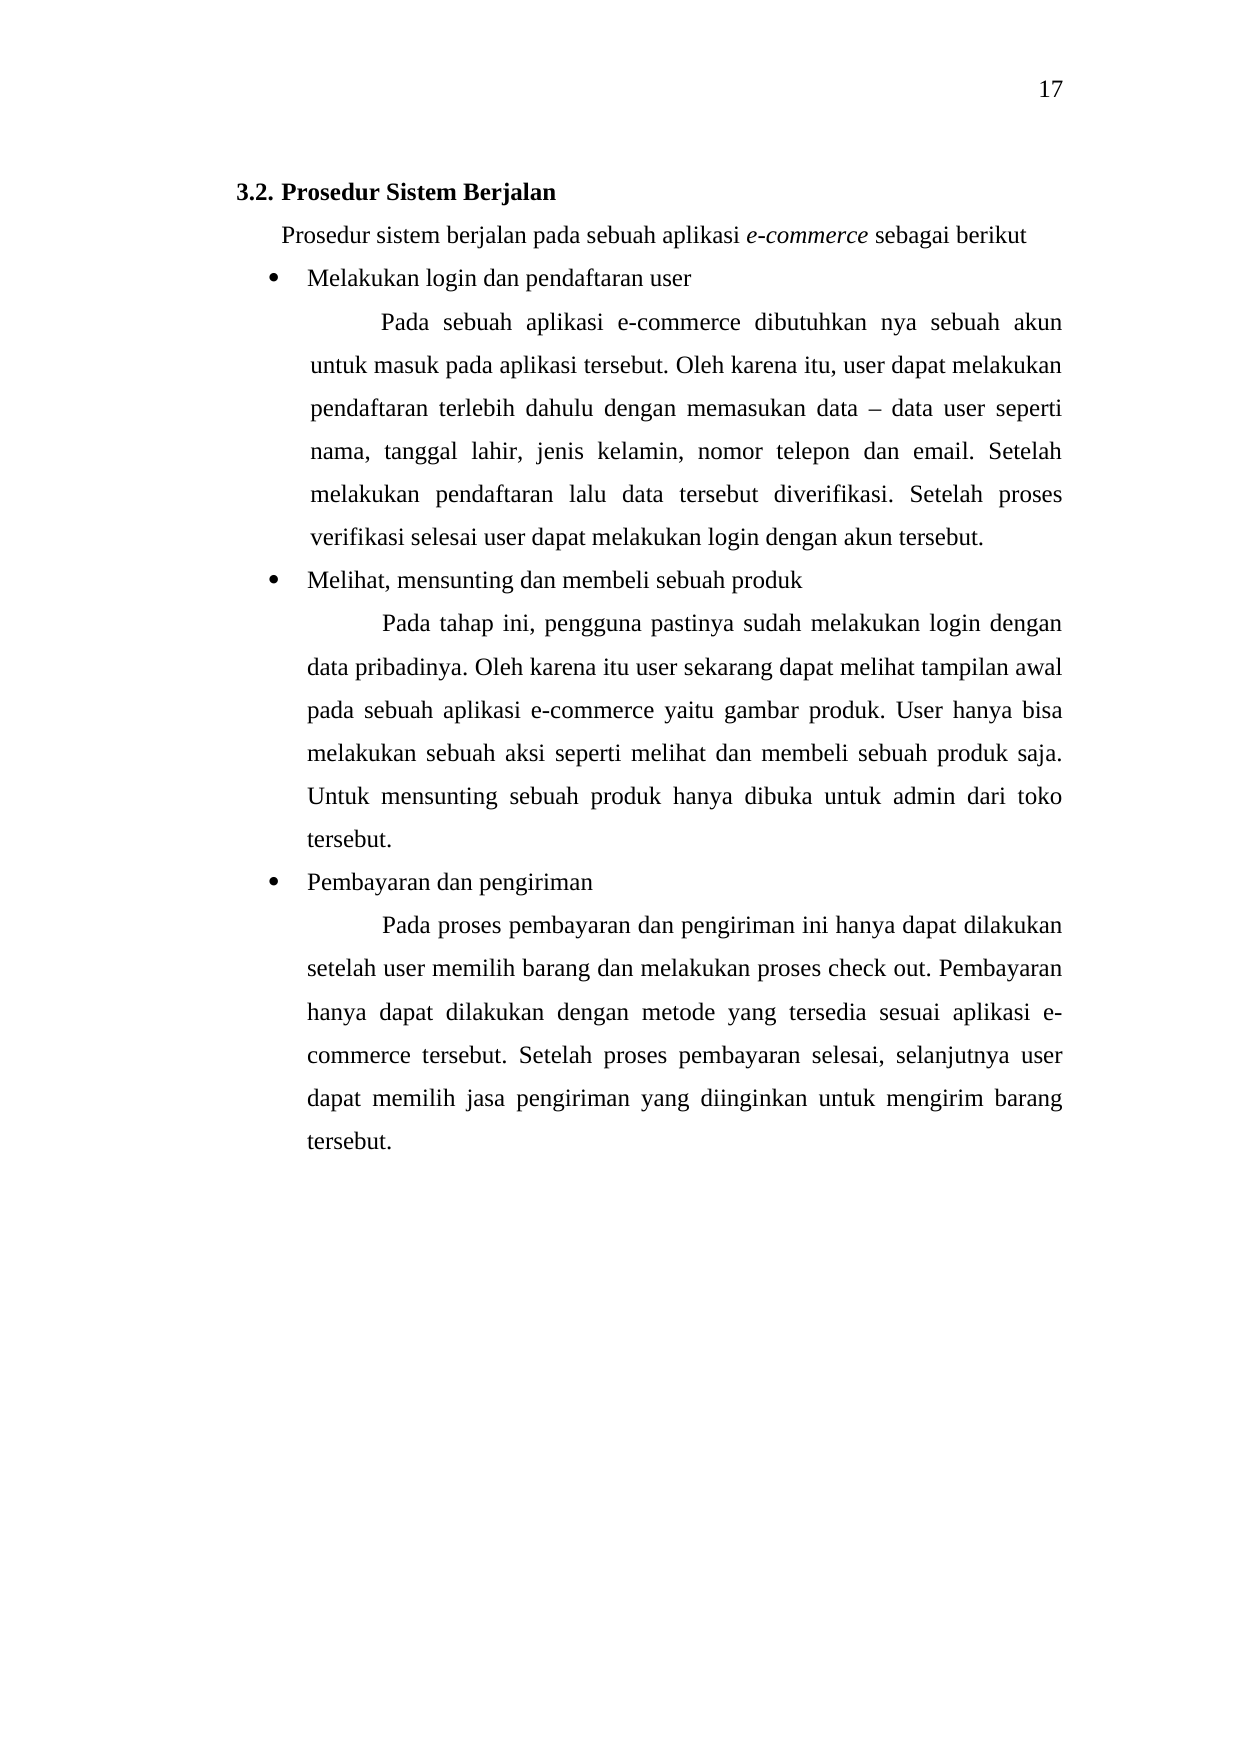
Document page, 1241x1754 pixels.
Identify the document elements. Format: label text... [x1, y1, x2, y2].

text Pada proses pembayaran dan pengiriman ini hanya dapat dilakukan setelah user memilih barang dan melakukan proses check out. Pembayaran hanya dapat dilakukan dengan metode yang tersedia sesuai aplikasi e-commerce tersebut. Setelah proses pembayaran selesai, selanjutnya user dapat memilih jasa pengiriman yang diinginkan untuk mengirim barang tersebut. [307, 910, 1063, 1155]
subtitle Prosedur Sistem Berjalan [236, 177, 1063, 206]
text Pada sebuah aplikasi e-commerce dibutuhkan nya sebuah akun untuk masuk pada aplikasi tersebut. Oleh karena itu, user dapat melakukan pendaftaran terlebih dahulu dengan memasukan data – data user seperti nama, tanggal lahir, jenis kelamin, nomor telepon dan email. Setelah melakukan pendaftaran lalu data tersebut diverifikasi. Setelah proses verifikasi selesai user dapat melakukan login dengan akun tersebut. [310, 307, 1063, 551]
text Prosedur sistem berjalan pada sebuah aplikasi e-commerce sebagai berikut [236, 220, 1063, 249]
list Melakukan login dan pendaftaran user [269, 263, 1063, 292]
list Pembayaran dan pengiriman [269, 867, 1063, 896]
text Pada tahap ini, pengguna pastinya sudah melakukan login dengan data pribadinya. Oleh karena itu user sekarang dapat melihat tampilan awal pada sebuah aplikasi e-commerce yaitu gambar produk. User hanya bisa melakukan sebuah aksi seperti melihat dan membeli sebuah produk saja. Untuk mensunting sebuah produk hanya dibuka untuk admin dari toko tersebut. [307, 608, 1063, 853]
list Melihat, mensunting dan membeli sebuah produk [269, 565, 1063, 594]
